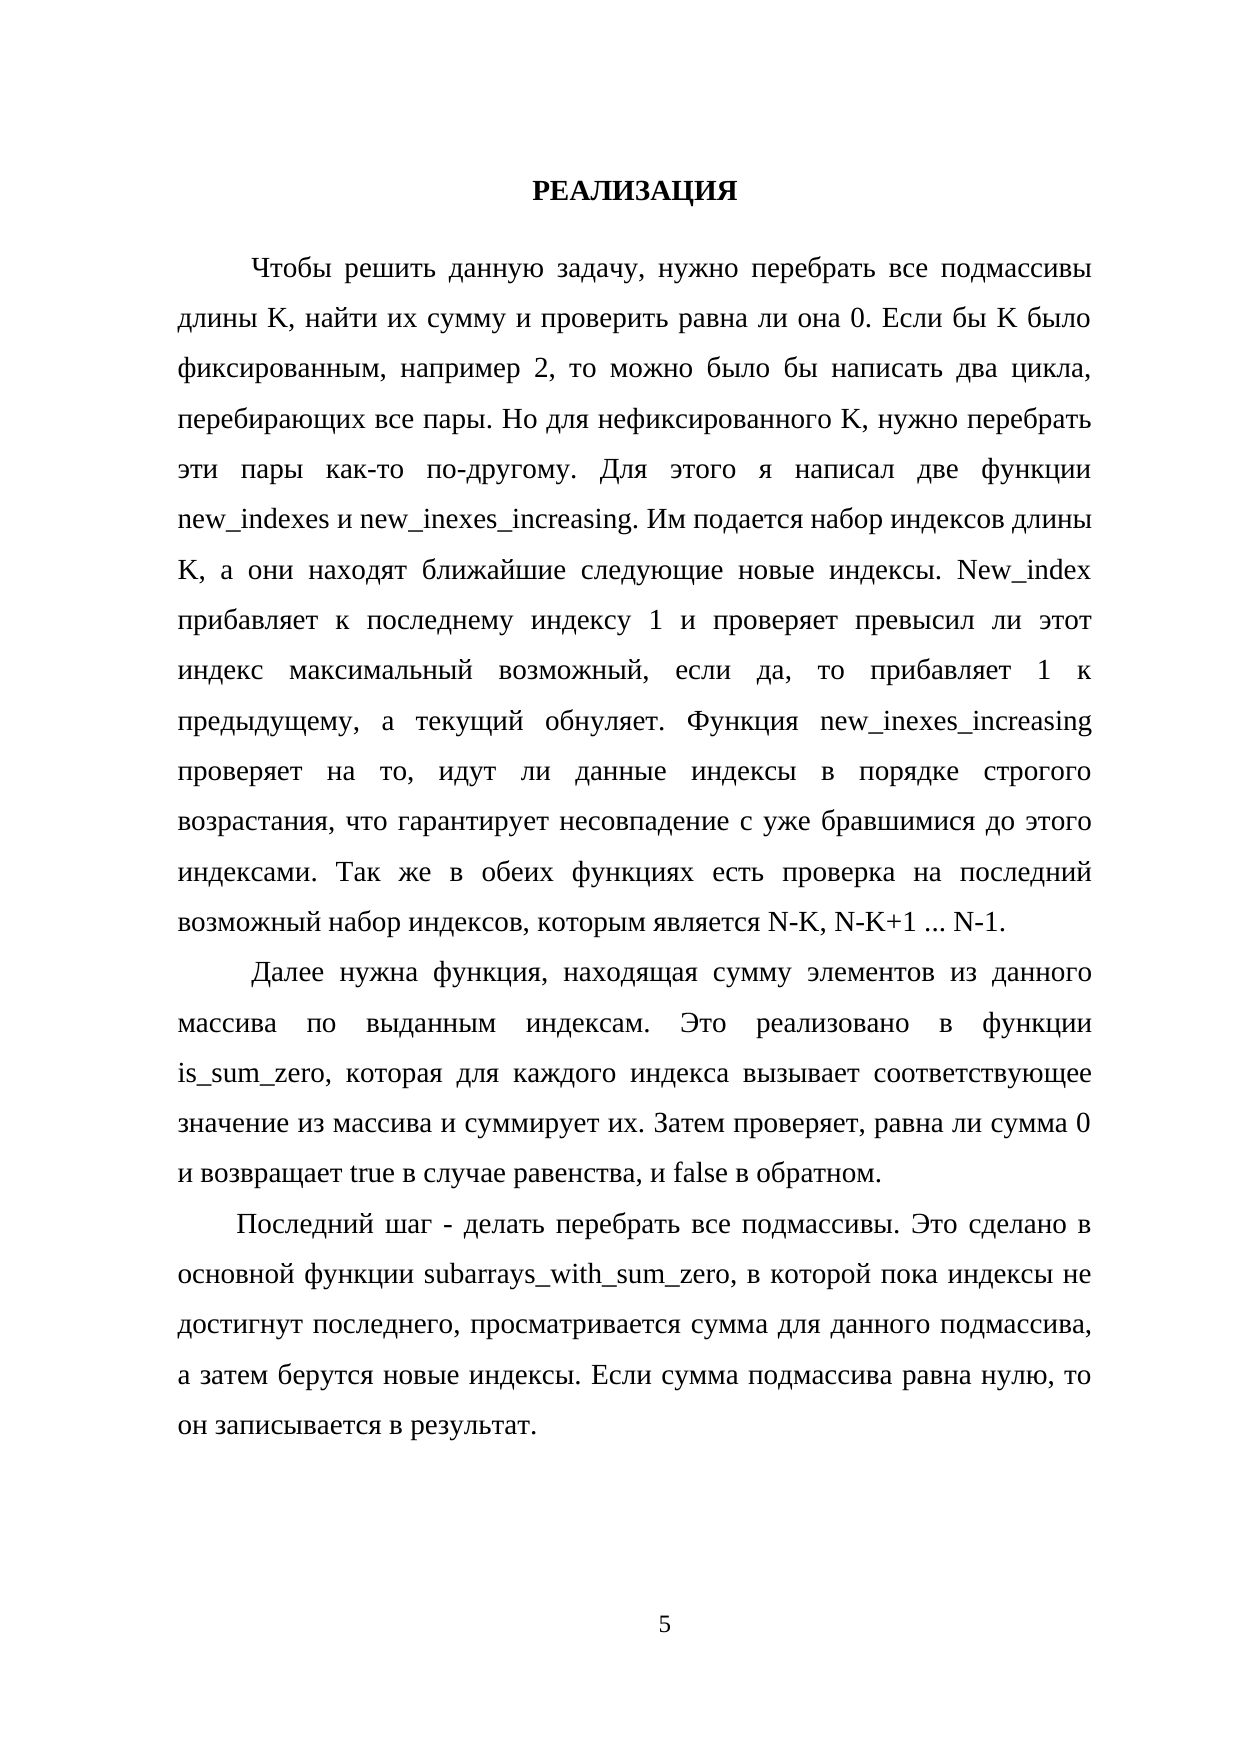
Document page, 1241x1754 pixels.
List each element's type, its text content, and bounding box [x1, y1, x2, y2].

text Последний шаг - делать перебрать все подмассивы. Это сделано в основной функции subarrays_with_sum_zero, в которой пока индексы не достигнут последнего, просматривается сумма для данного подмассива, а затем берутся новые индексы. Если сумма подмассива равна нулю, то он записывается в результат. [177, 1206, 1093, 1441]
text Чтобы решить данную задачу, нужно перебрать все подмассивы длины K, найти их сумму и проверить равна ли она 0. Если бы K было фиксированным, например 2, то можно было бы написать два цикла, перебирающих все пары. Но для нефиксированного K, нужно перебрать эти пары как-то по-другому. Для этого я написал две функции new_indexes и new_inexes_increasing. Им подается набор индексов длины K, а они находят ближайшие следующие новые индексы. New_index прибавляет к последнему индексу 1 и проверяет превысил ли этот индекс максимальный возможный, если да, то прибавляет 1 к предыдущему, а текущий обнуляет. Функция new_inexes_increasing проверяет на то, идут ли данные индексы в порядке строгого возрастания, что гарантирует несовпадение с уже бравшимися до этого индексами. Так же в обеих функциях есть проверка на последний возможный набор индексов, которым является N-K, N-K+1 ... N-1. [177, 250, 1093, 938]
text Реализация [177, 173, 1093, 206]
text Далее нужна функция, находящая сумму элементов из данного массива по выданным индексам. Это реализовано в функции is_sum_zero, которая для каждого индекса вызывает соответствующее значение из массива и суммирует их. Затем проверяет, равна ли сумма 0 и возвращает true в случае равенства, и false в обратном. [177, 954, 1093, 1189]
